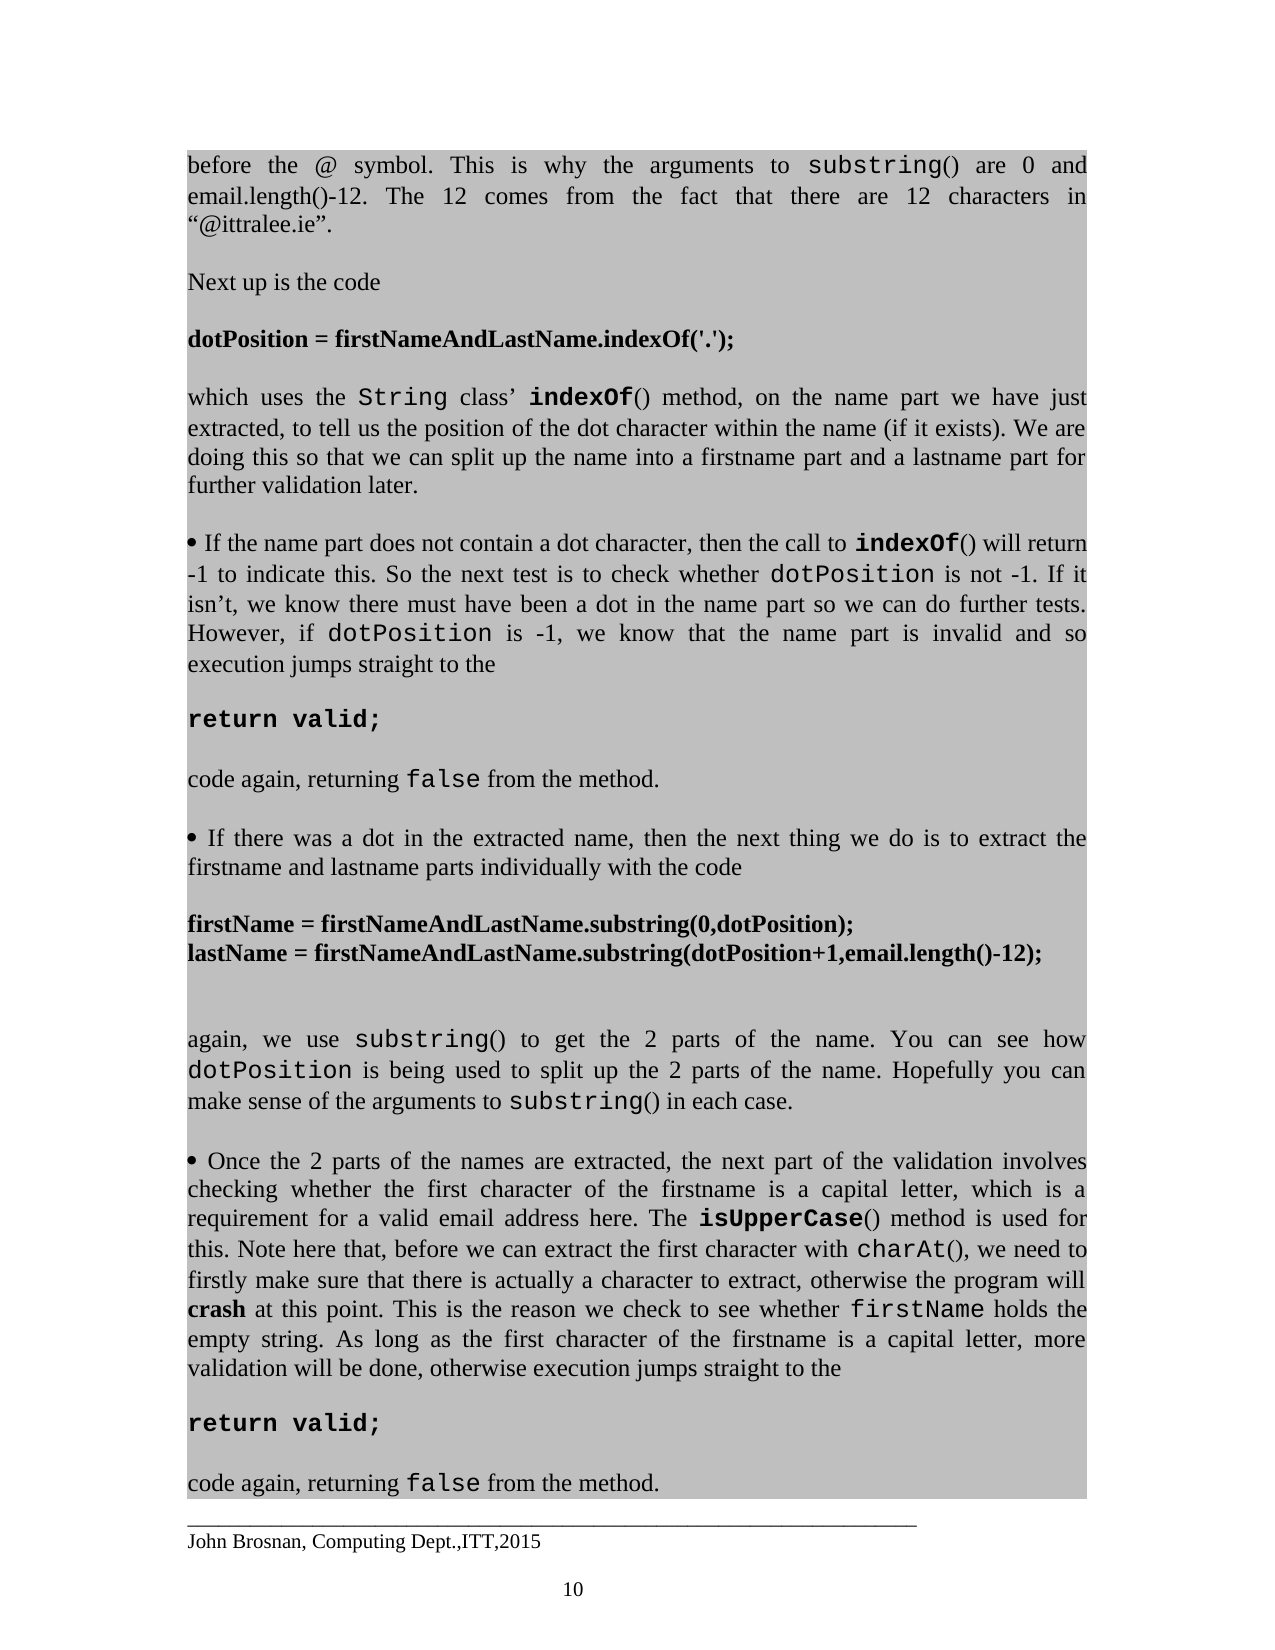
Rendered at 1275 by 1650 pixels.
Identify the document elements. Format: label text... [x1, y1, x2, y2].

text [187, 150, 1087, 238]
text Once the 2 parts of the names are extracted, the next part of the validation involves checking whether the first character of the firstname is a capital letter, which is a requirement for a valid email address here. The isUpperCase() method is used for this. Note here that, before we can extract the first character with charAt(), we need to firstly make sure that there is actually a character to extract, otherwise the program will crash at this point. This is the reason we check to see whether firstName holds the empty string. As long as the first character of the firstname is a capital letter, more validation will be done, otherwise execution jumps straight to the [187, 1146, 1087, 1382]
text If the name part does not contain a dot character, then the call to indexOf() will return -1 to indicate this. So the next test is to check whether dotPosition is not -1. If it isn’t, we know there must have been a dot in the name part so we can do further tests. However, if dotPosition is -1, we know that the name part is invalid and so execution jumps straight to the [187, 528, 1087, 678]
text code again, returning false from the method. [187, 1468, 1087, 1499]
text If there was a dot in the extracted name, then the next thing we do is to extract the firstname and lastname parts individually with the code [187, 823, 1087, 881]
text dotPosition = firstNameAndLastName.indexOf('.'); [187, 324, 1087, 353]
text return valid; [187, 1411, 1087, 1439]
text which uses the String class’ indexOf() method, on the name part we have just extracted, to tell us the position of the dot character within the name (if it exists). We are doing this so that we can split up the name into a firstname part and a lastname part for further validation later. [187, 382, 1087, 499]
text again, we use substring() to get the 2 parts of the name. You can see how dotPosition is being used to split up the 2 parts of the name. Hopefully you can make sense of the arguments to substring() in each case. [187, 1024, 1087, 1117]
text firstName = firstNameAndLastName.substring(0,dotPosition); [187, 909, 1087, 938]
text code again, returning false from the method. [187, 764, 1087, 794]
text return valid; [187, 707, 1087, 735]
text lastName = firstNameAndLastName.substring(dotPosition+1,email.length()-12); [187, 938, 1087, 967]
text Next up is the code [187, 267, 1087, 296]
